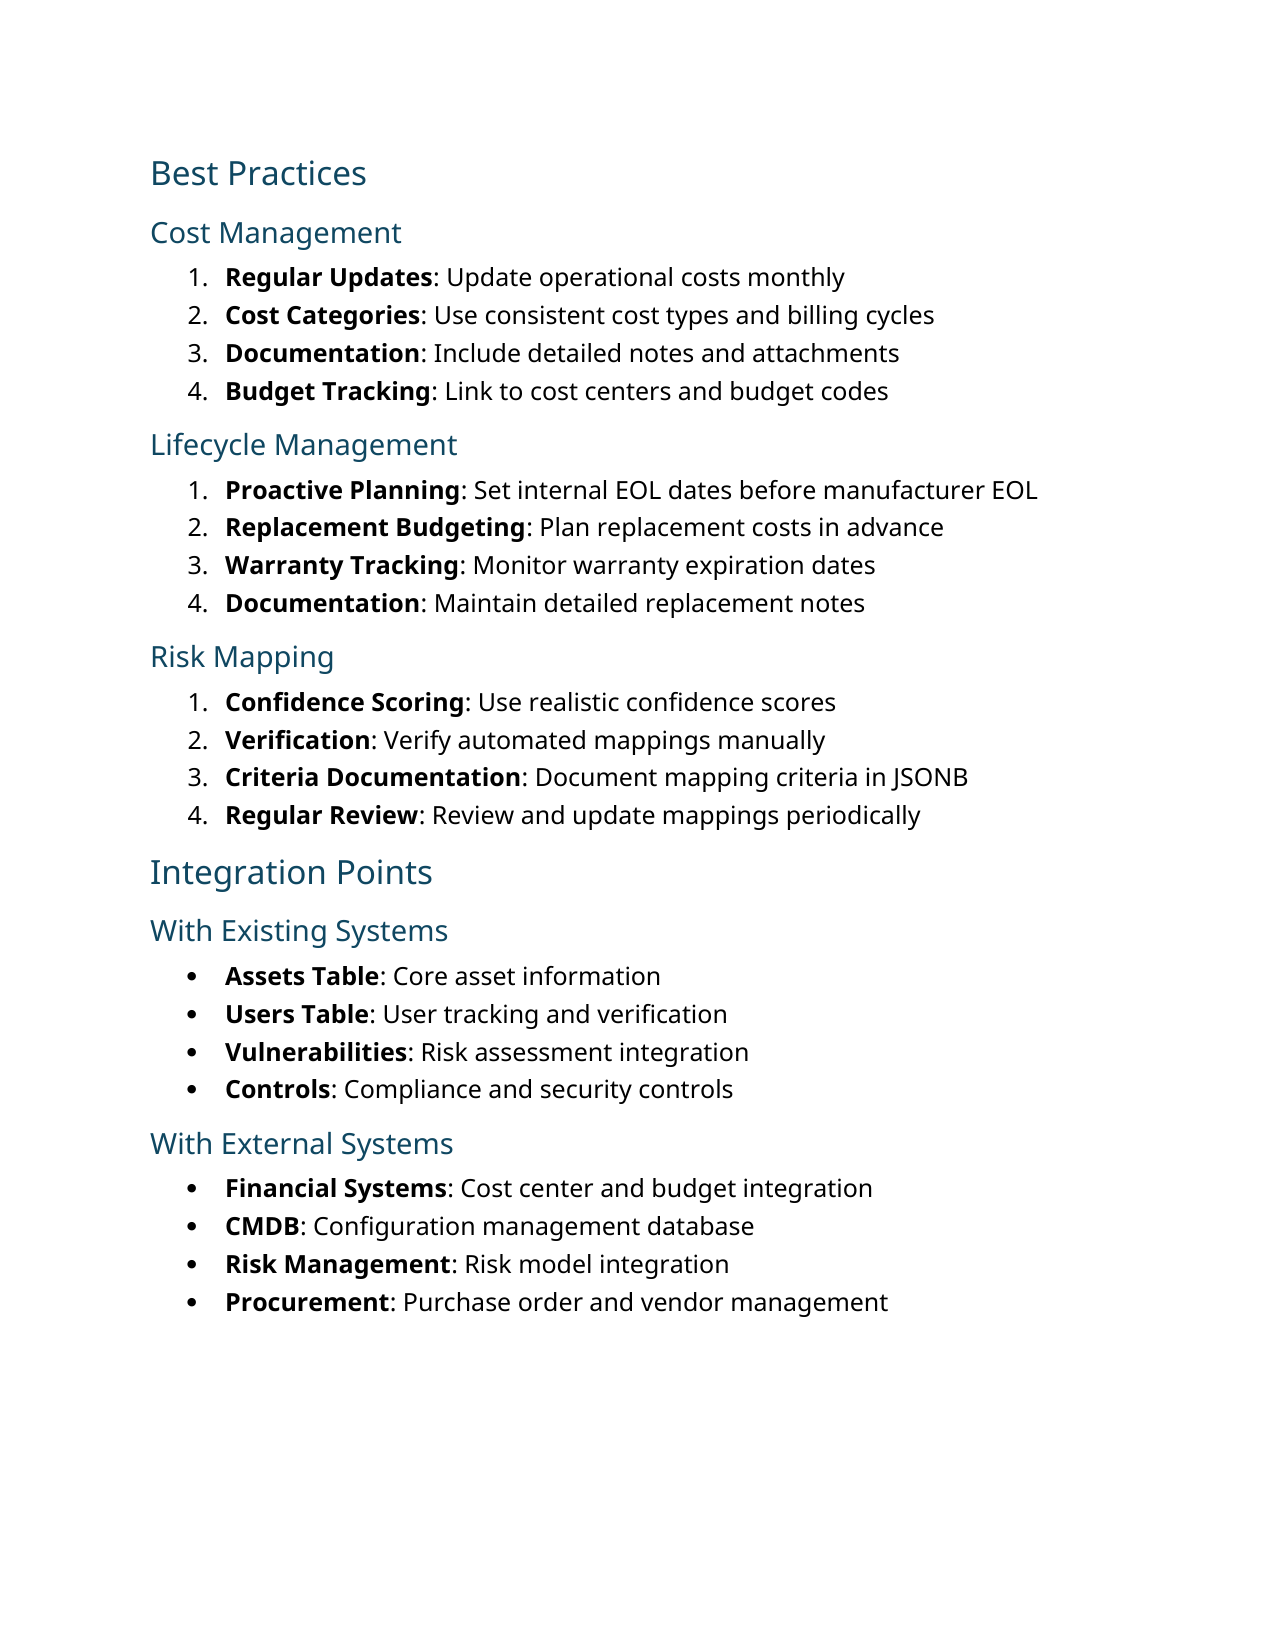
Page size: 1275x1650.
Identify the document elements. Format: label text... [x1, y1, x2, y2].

subtitle Cost Management [150, 212, 1125, 252]
list Controls: Compliance and security controls [187, 1072, 1125, 1106]
list Users Table: User tracking and verification [187, 997, 1125, 1031]
list Verification: Verify automated mappings manually [187, 722, 1125, 756]
subtitle With Existing Systems [150, 911, 1125, 950]
subtitle Lifecycle Management [150, 424, 1125, 464]
list Criteria Documentation: Document mapping criteria in JSONB [187, 760, 1125, 794]
subtitle With External Systems [150, 1123, 1125, 1163]
list Documentation: Include detailed notes and attachments [187, 336, 1125, 370]
list Replacement Budgeting: Plan replacement costs in advance [187, 510, 1125, 544]
list Proactive Planning: Set internal EOL dates before manufacturer EOL [187, 472, 1125, 506]
list CMDB: Configuration management database [187, 1209, 1125, 1243]
list Financial Systems: Cost center and budget integration [187, 1171, 1125, 1205]
subtitle Risk Mapping [150, 636, 1125, 676]
list Assets Table: Core asset information [187, 959, 1125, 993]
list Documentation: Maintain detailed replacement notes [187, 586, 1125, 620]
list Vulnerabilities: Risk assessment integration [187, 1034, 1125, 1068]
list Confidence Scoring: Use realistic confidence scores [187, 684, 1125, 718]
list Regular Review: Review and update mappings periodically [187, 798, 1125, 832]
list Procurement: Purchase order and vendor management [187, 1284, 1125, 1318]
list Regular Updates: Update operational costs monthly [187, 260, 1125, 294]
list Budget Tracking: Link to cost centers and budget codes [187, 373, 1125, 408]
list Warranty Tracking: Monitor warranty expiration dates [187, 548, 1125, 582]
list Cost Categories: Use consistent cost types and billing cycles [187, 298, 1125, 332]
subtitle Integration Points [150, 849, 1125, 894]
subtitle Best Practices [150, 150, 1125, 195]
list Risk Management: Risk model integration [187, 1247, 1125, 1281]
